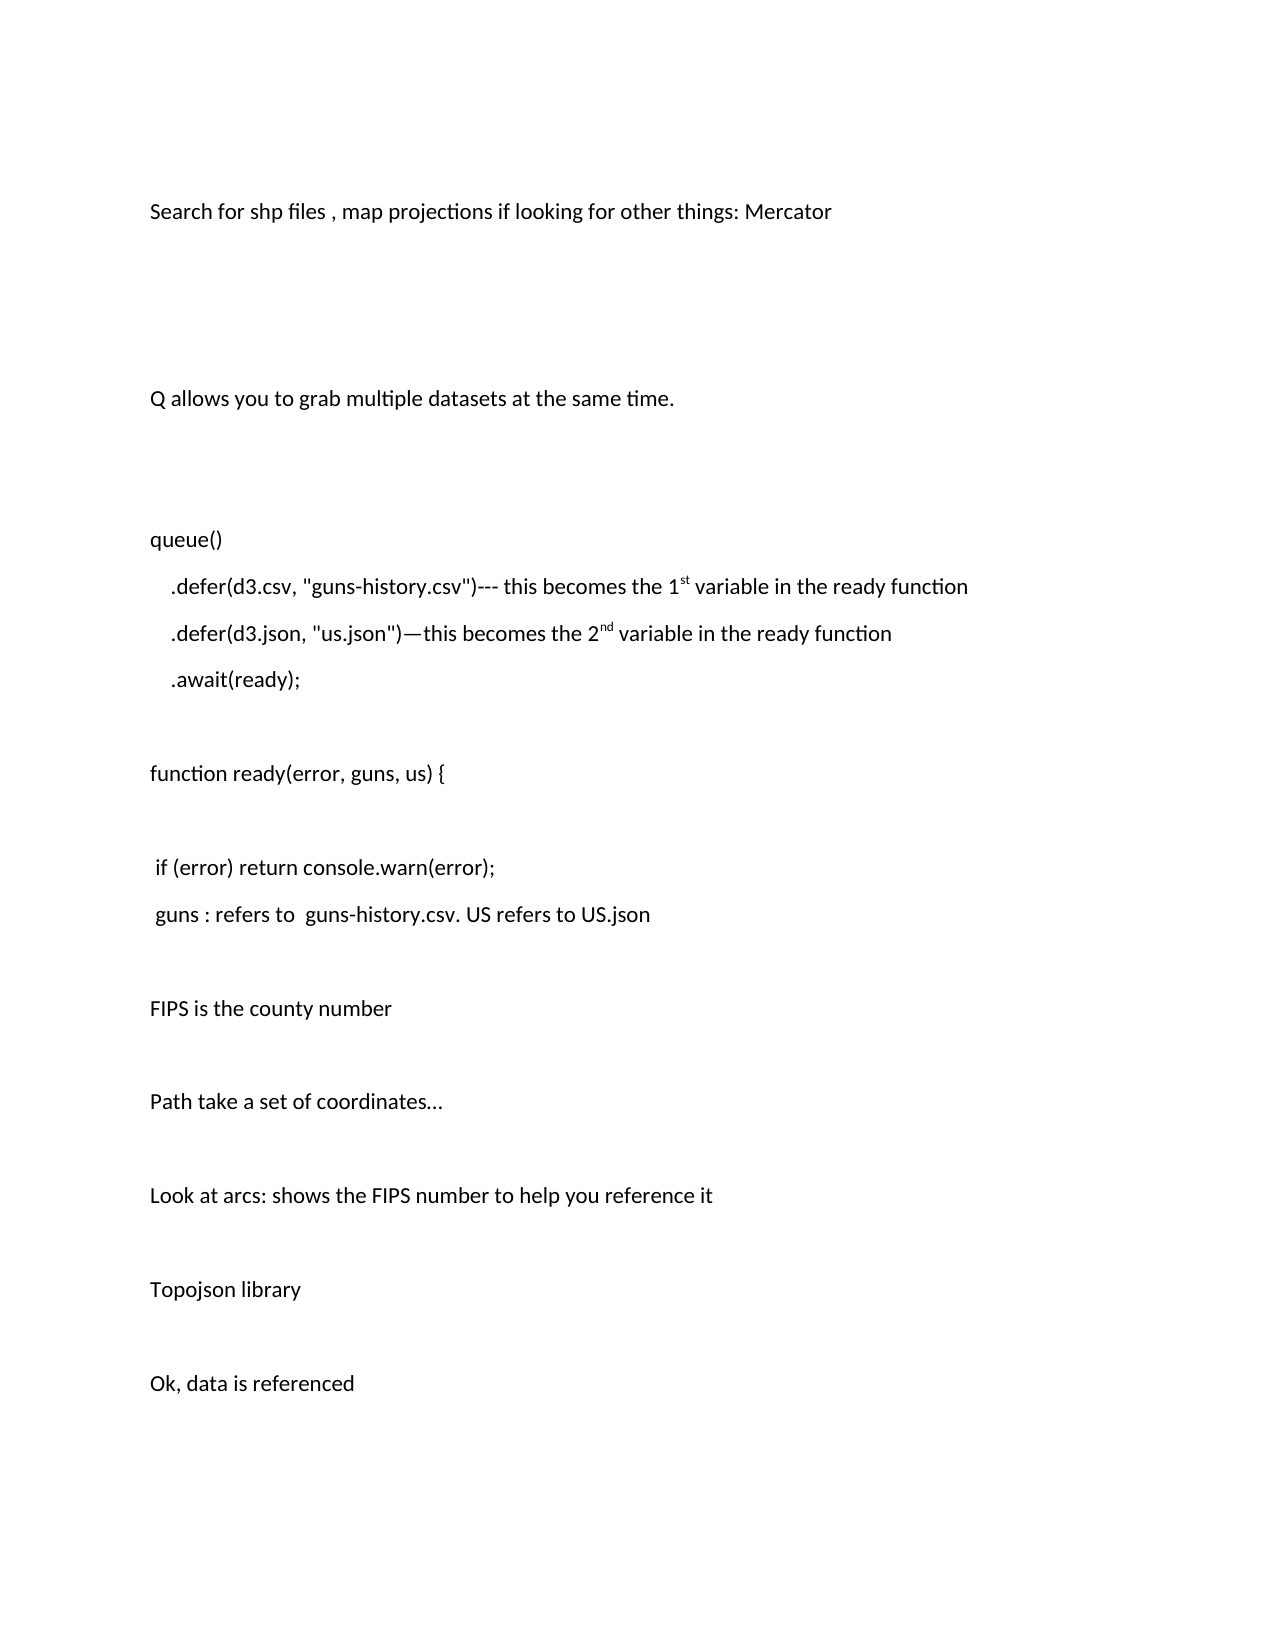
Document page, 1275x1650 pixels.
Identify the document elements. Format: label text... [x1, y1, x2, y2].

text function ready(error, guns, us) { [150, 759, 1153, 787]
text Topojson library [150, 1275, 1153, 1303]
text Look at arcs: shows the FIPS number to help you reference it [150, 1181, 1153, 1209]
text FIPS is the county number [150, 994, 1153, 1022]
text .defer(d3.csv, "guns-history.csv")--- this becomes the 1st variable in the ready function [150, 572, 1153, 600]
text if (error) return console.warn(error); [150, 853, 1153, 881]
text Search for shp files , map projections if looking for other things: Mercator [150, 197, 1153, 225]
text Q allows you to grab multiple datasets at the same time. [150, 384, 1153, 412]
text queue() [150, 525, 1153, 553]
text Path take a set of coordinates… [150, 1087, 1153, 1116]
text .await(ready); [150, 666, 1153, 694]
text .defer(d3.json, "us.json")—this becomes the 2nd variable in the ready function [150, 619, 1153, 647]
text guns : refers to guns-history.csv. US refers to US.json [150, 900, 1153, 928]
text Ok, data is referenced [150, 1369, 1153, 1397]
